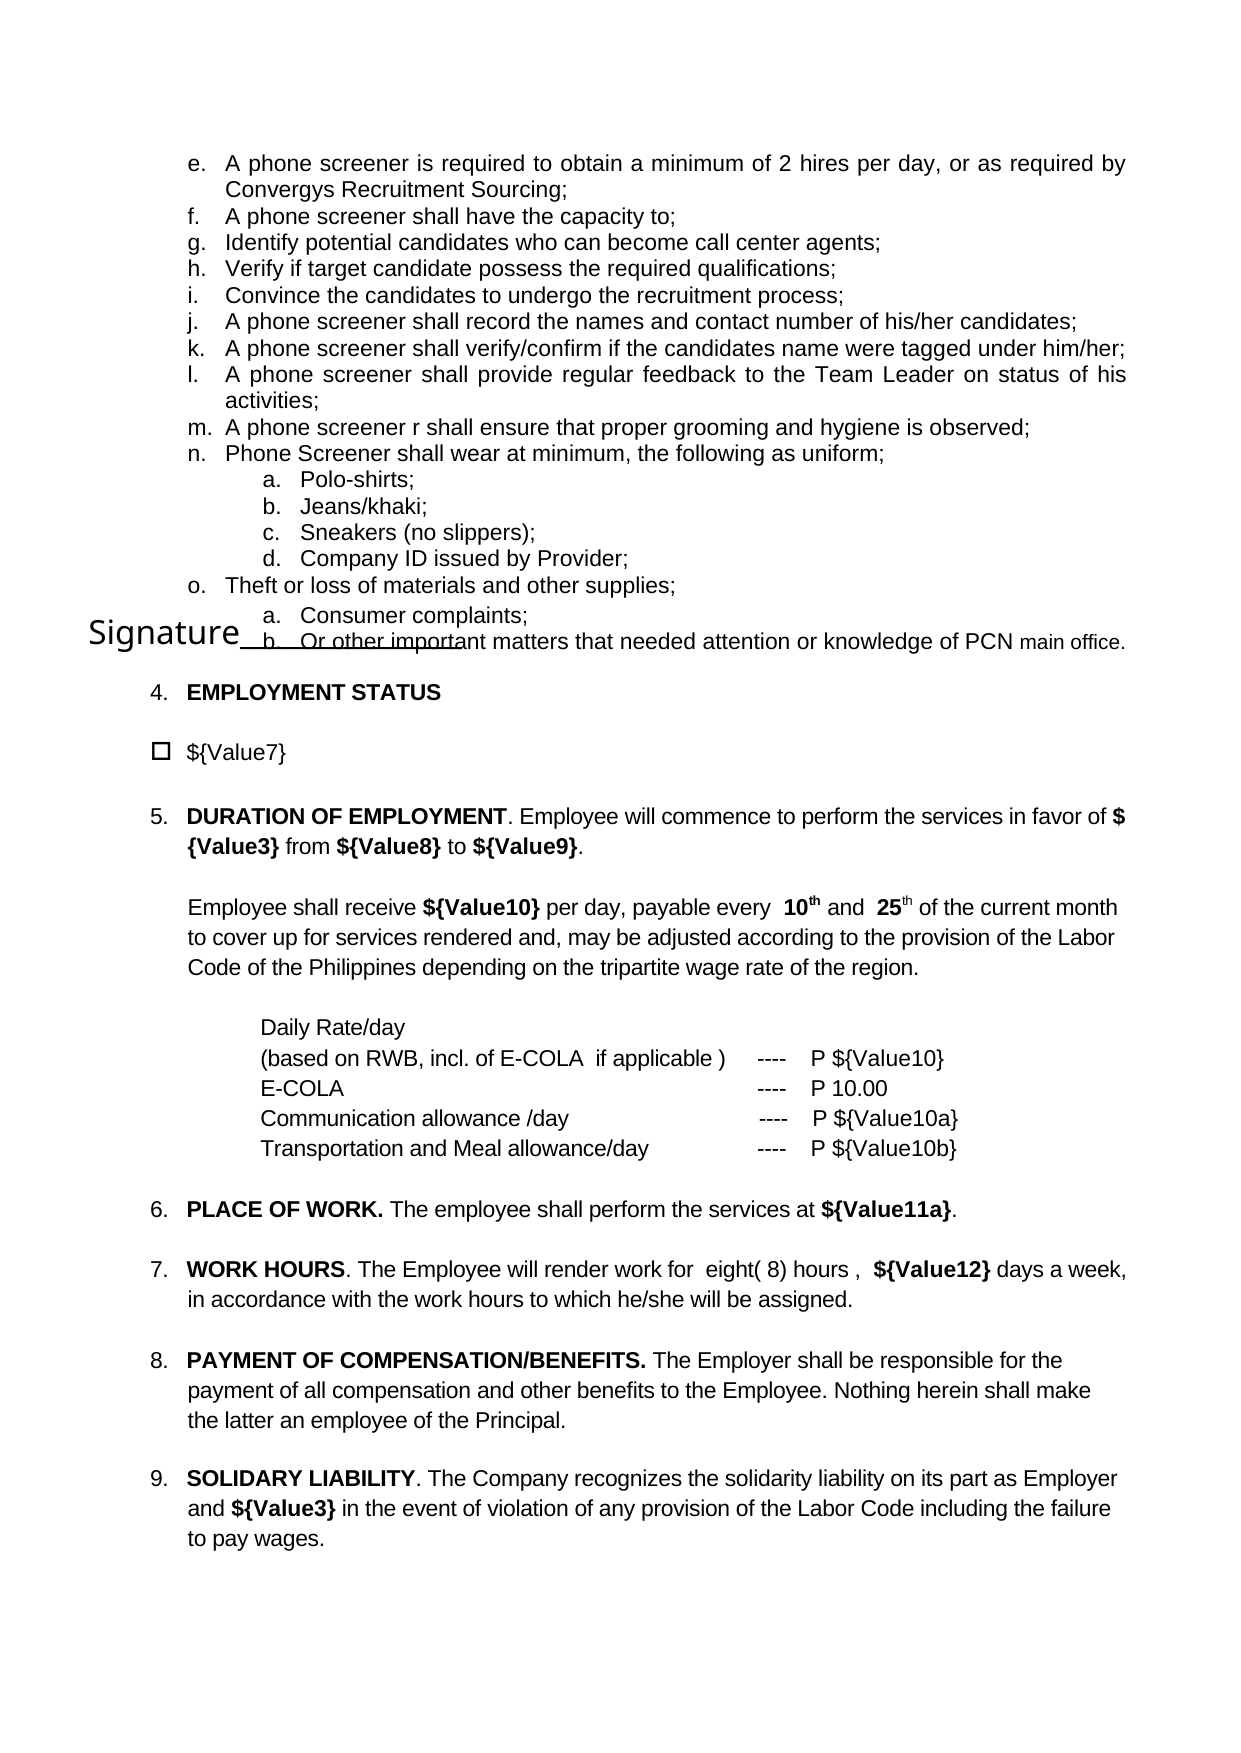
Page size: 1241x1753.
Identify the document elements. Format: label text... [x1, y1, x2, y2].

list Jeans/khaki; [262, 493, 1128, 519]
text (based on RWB, incl. of E-COLA if applicable ) ---- P ${Value10} [187, 1044, 1128, 1071]
list A phone screener shall provide regular feedback to the Team Leader on status of his activities; [187, 361, 1128, 413]
list A phone screener is required to obtain a minimum of 2 hires per day, or as required by Convergys Recruitment Sourcing; [187, 150, 1128, 203]
list Convince the candidates to undergo the recruitment process; [187, 282, 1128, 308]
text Employee shall receive ${Value10} per day, payable every 10th and 25th of the current month to cover up for services rendered and, may be adjusted according to the provision of the Labor Code of the Philippines depending on the tripartite wage rate of the region. [187, 893, 1128, 980]
list SOLIDARY LIABILITY. The Company recognizes the solidarity liability on its part as Employer and ${Value3} in the event of violation of any provision of the Labor Code including the failure to pay wages. [150, 1465, 1128, 1552]
text Transportation and Meal allowance/day ---- P ${Value10b} [187, 1135, 1128, 1161]
list Theft or loss of materials and other supplies; [187, 572, 1128, 598]
list Company ID issued by Provider; [262, 545, 1128, 572]
list A phone screener shall verify/confirm if the candidates name were tagged under him/her; [187, 334, 1128, 361]
list EMPLOYMENT STATUS [150, 678, 1128, 705]
list DURATION OF EMPLOYMENT. Employee will commence to perform the services in favor of ${Value3} from ${Value8} to ${Value9}. [150, 803, 1128, 859]
list Consumer complaints; [262, 602, 1128, 628]
list A phone screener shall have the capacity to; [187, 203, 1128, 229]
list Or other important matters that needed attention or knowledge of PCN main office. [262, 628, 1128, 654]
list PAYMENT OF COMPENSATION/BENEFITS. The Employer shall be responsible for the payment of all compensation and other benefits to the Employee. Nothing herein shall make the latter an employee of the Principal. [150, 1347, 1128, 1433]
list WORK HOURS. The Employee will render work for eight( 8) hours , ${Value12} days a week, in accordance with the work hours to which he/she will be assigned. [150, 1256, 1128, 1312]
list Polo-shirts; [262, 466, 1128, 493]
text Daily Rate/day [187, 1014, 1128, 1041]
list A phone screener shall record the names and contact number of his/her candidates; [187, 308, 1128, 334]
list Identify potential candidates who can become call center agents; [187, 229, 1128, 255]
list PLACE OF WORK. The employee shall perform the services at ${Value11a}. [150, 1196, 1128, 1222]
list Verify if target candidate possess the required qualifications; [187, 255, 1128, 282]
list ${Value7} [150, 739, 1128, 766]
list Phone Screener shall wear at minimum, the following as uniform; [187, 440, 1128, 466]
list Sneakers (no slippers); [262, 519, 1128, 545]
list A phone screener r shall ensure that proper grooming and hygiene is observed; [187, 413, 1128, 440]
text Communication allowance /day ---- P ${Value10a} [187, 1105, 1128, 1131]
text E-COLA ---- P 10.00 [187, 1075, 1128, 1101]
